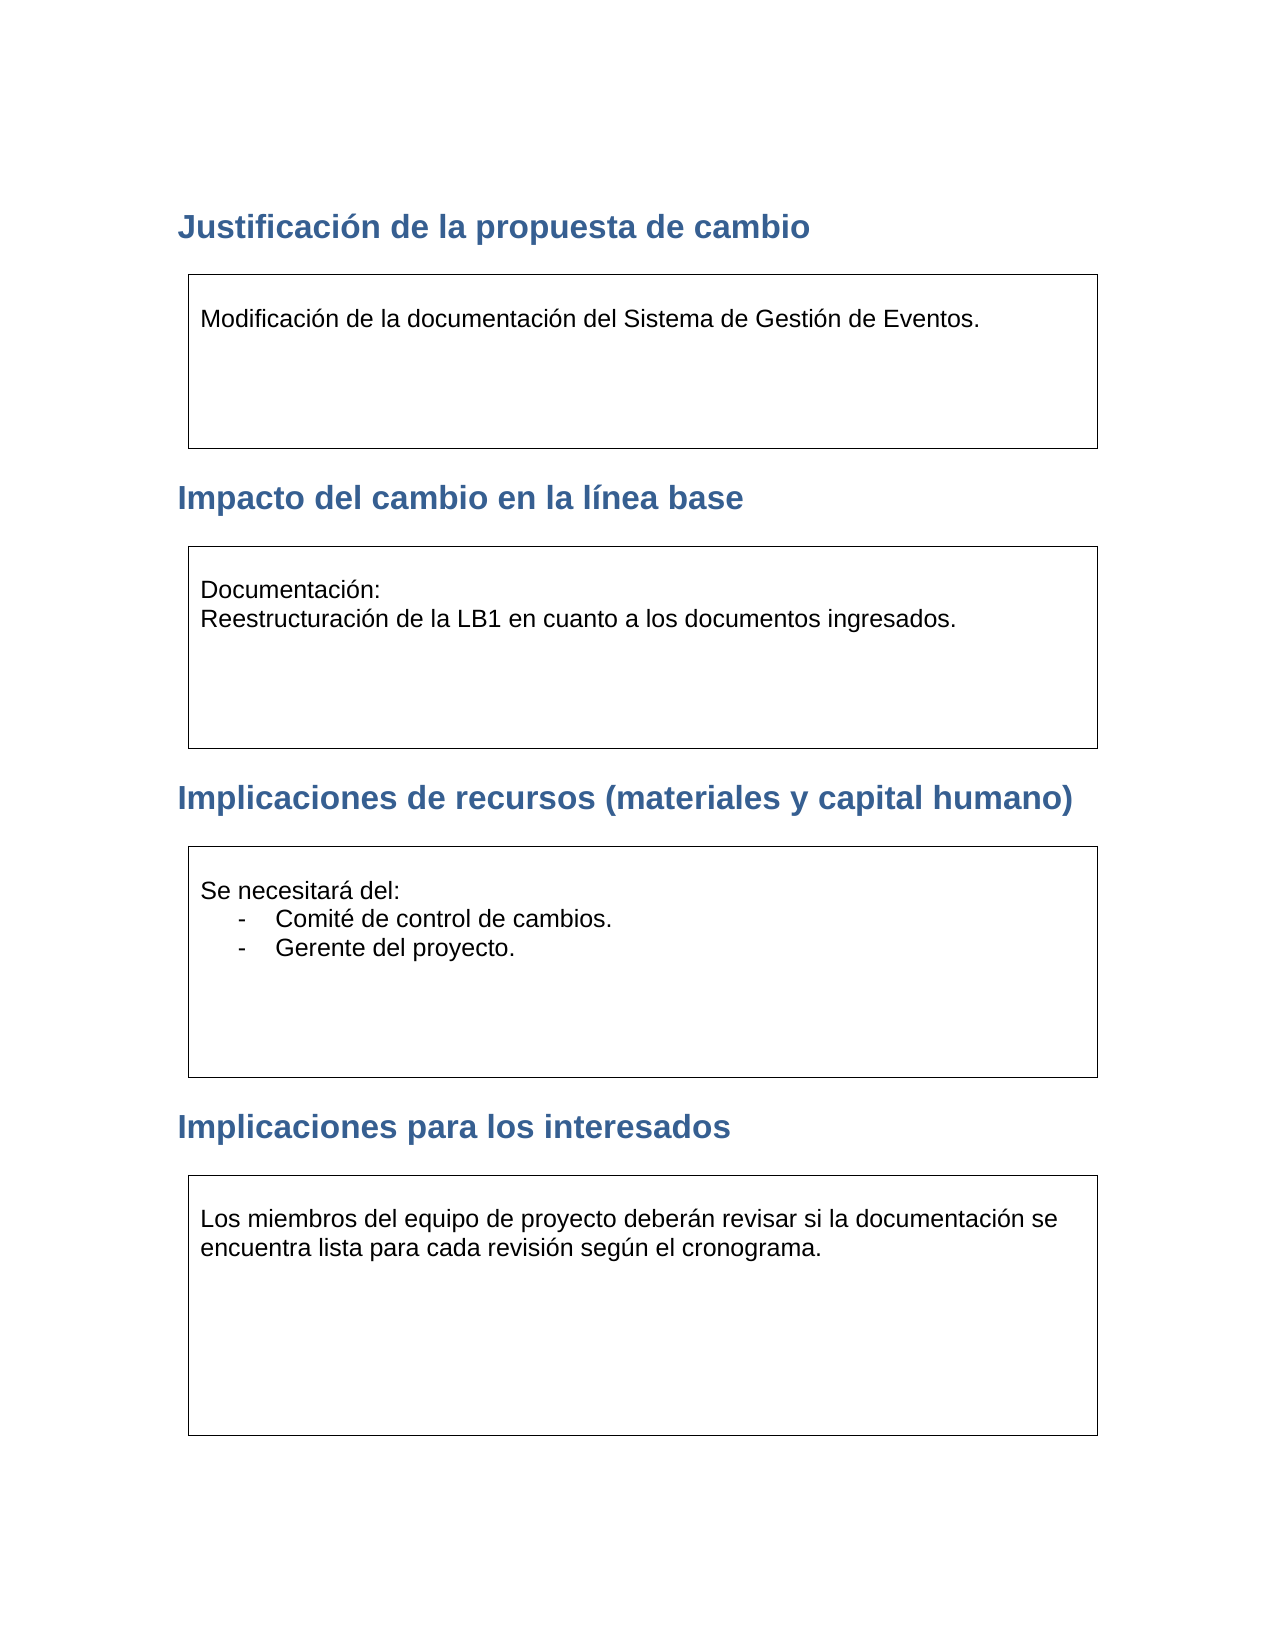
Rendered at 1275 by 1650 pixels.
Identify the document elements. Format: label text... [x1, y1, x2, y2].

subtitle Implicaciones para los interesados [177, 1107, 1098, 1146]
table_header Modificación de la documentación del Sistema de Gestión de Eventos. [189, 275, 1097, 448]
table_header Los miembros del equipo de proyecto deberán revisar si la documentación se encuentra lista para cada revisión según el cronograma. [189, 1176, 1097, 1434]
table_header Documentación: Reestructuración de la LB1 en cuanto a los documentos ingresados. [189, 547, 1097, 748]
table_header Se necesitará del: Comité de control de cambios. Gerente del proyecto. [189, 847, 1097, 1077]
subtitle Implicaciones de recursos (materiales y capital humano) [177, 778, 1098, 817]
subtitle Impacto del cambio en la línea base [177, 478, 1098, 517]
subtitle Justificación de la propuesta de cambio [177, 207, 1098, 245]
